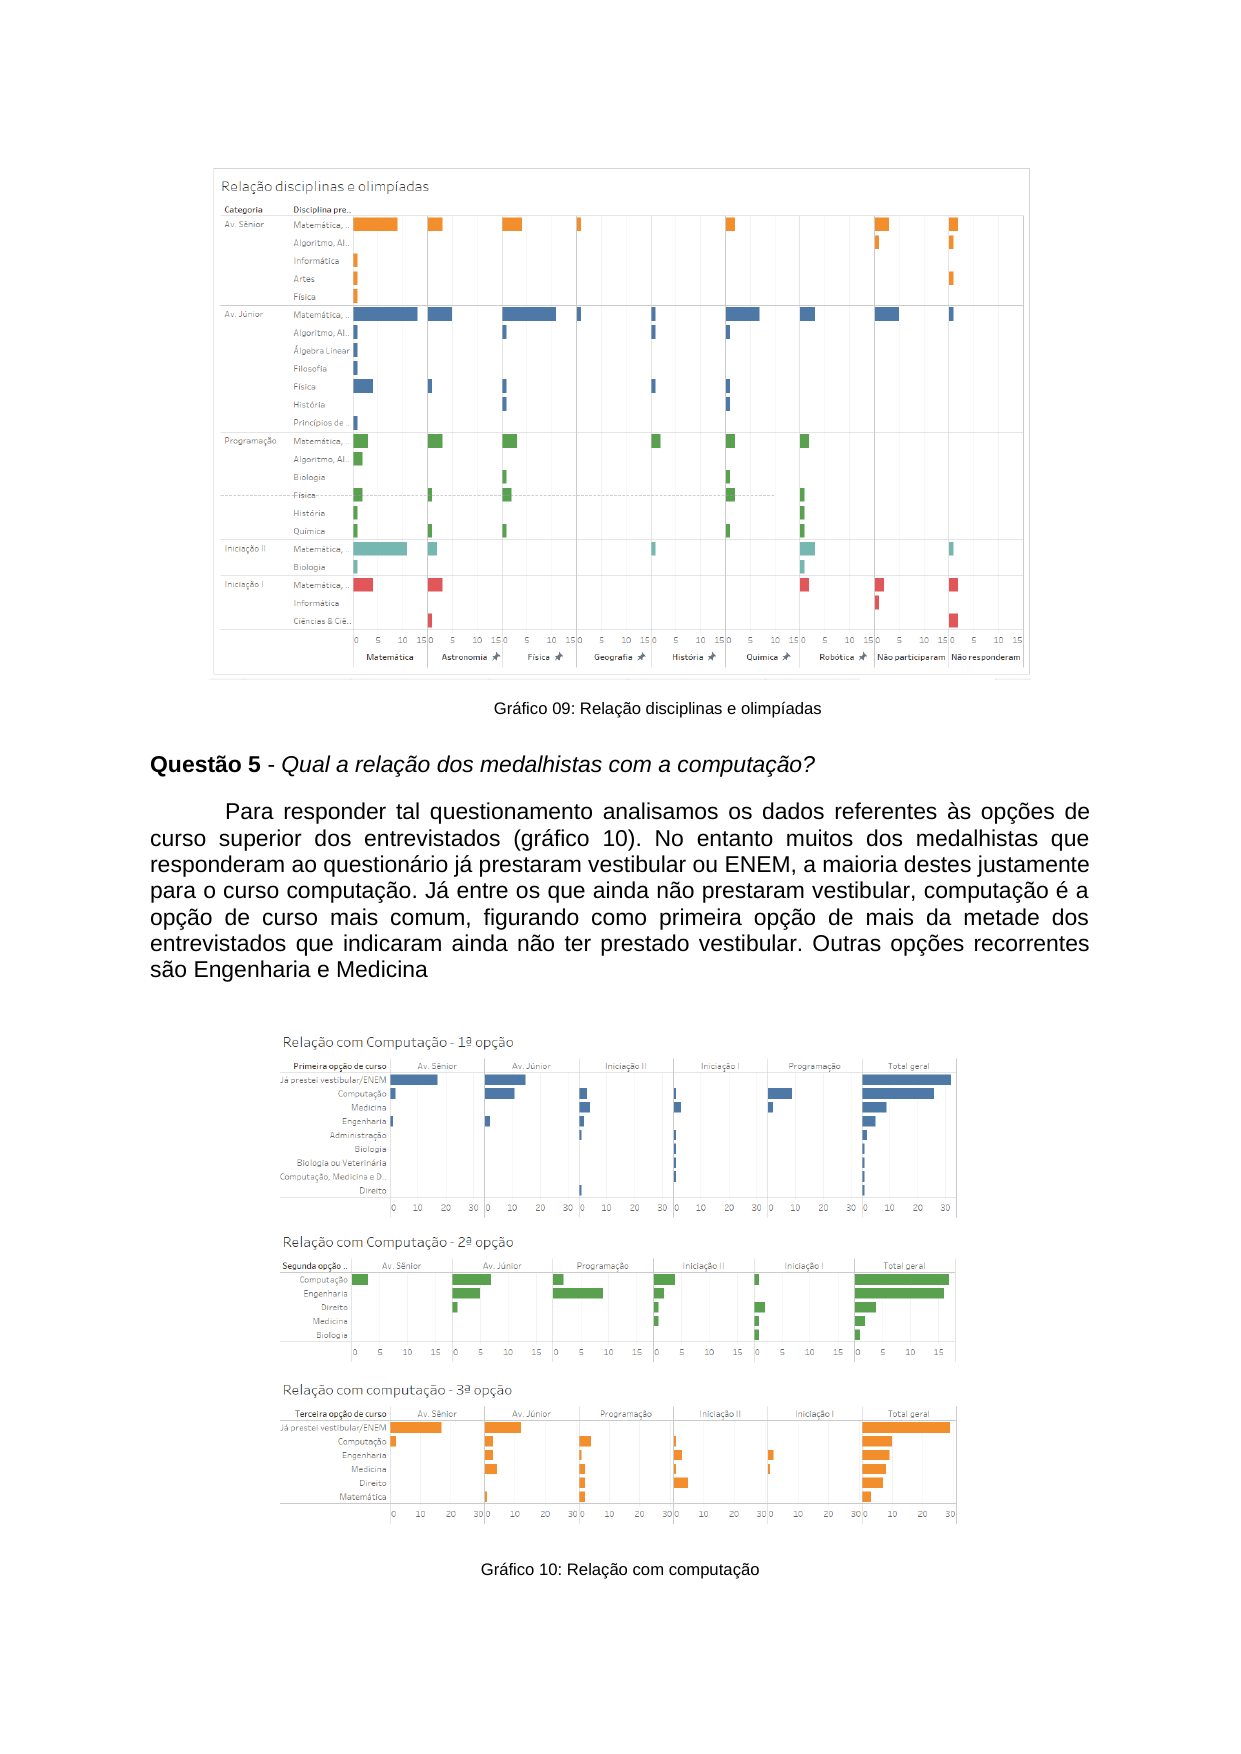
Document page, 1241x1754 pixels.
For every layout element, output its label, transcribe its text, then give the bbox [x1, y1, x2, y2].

text Para responder tal questionamento analisamos os dados referentes às opções de curso superior dos entrevistados (gráfico 10). No entanto muitos dos medalhistas que responderam ao questionário já prestaram vestibular ou ENEM, a maioria destes justamente para o curso computação. Já entre os que ainda não prestaram vestibular, computação é a opção de curso mais comum, figurando como primeira opção de mais da metade dos entrevistados que indicaram ainda não ter prestado vestibular. Outras opções recorrentes são Engenharia e Medicina [150, 798, 1090, 983]
subtitle Questão 5 - Qual a relação dos medalhistas com a computação? [150, 751, 1090, 777]
picture [263, 1023, 978, 1531]
picture [209, 168, 1031, 680]
